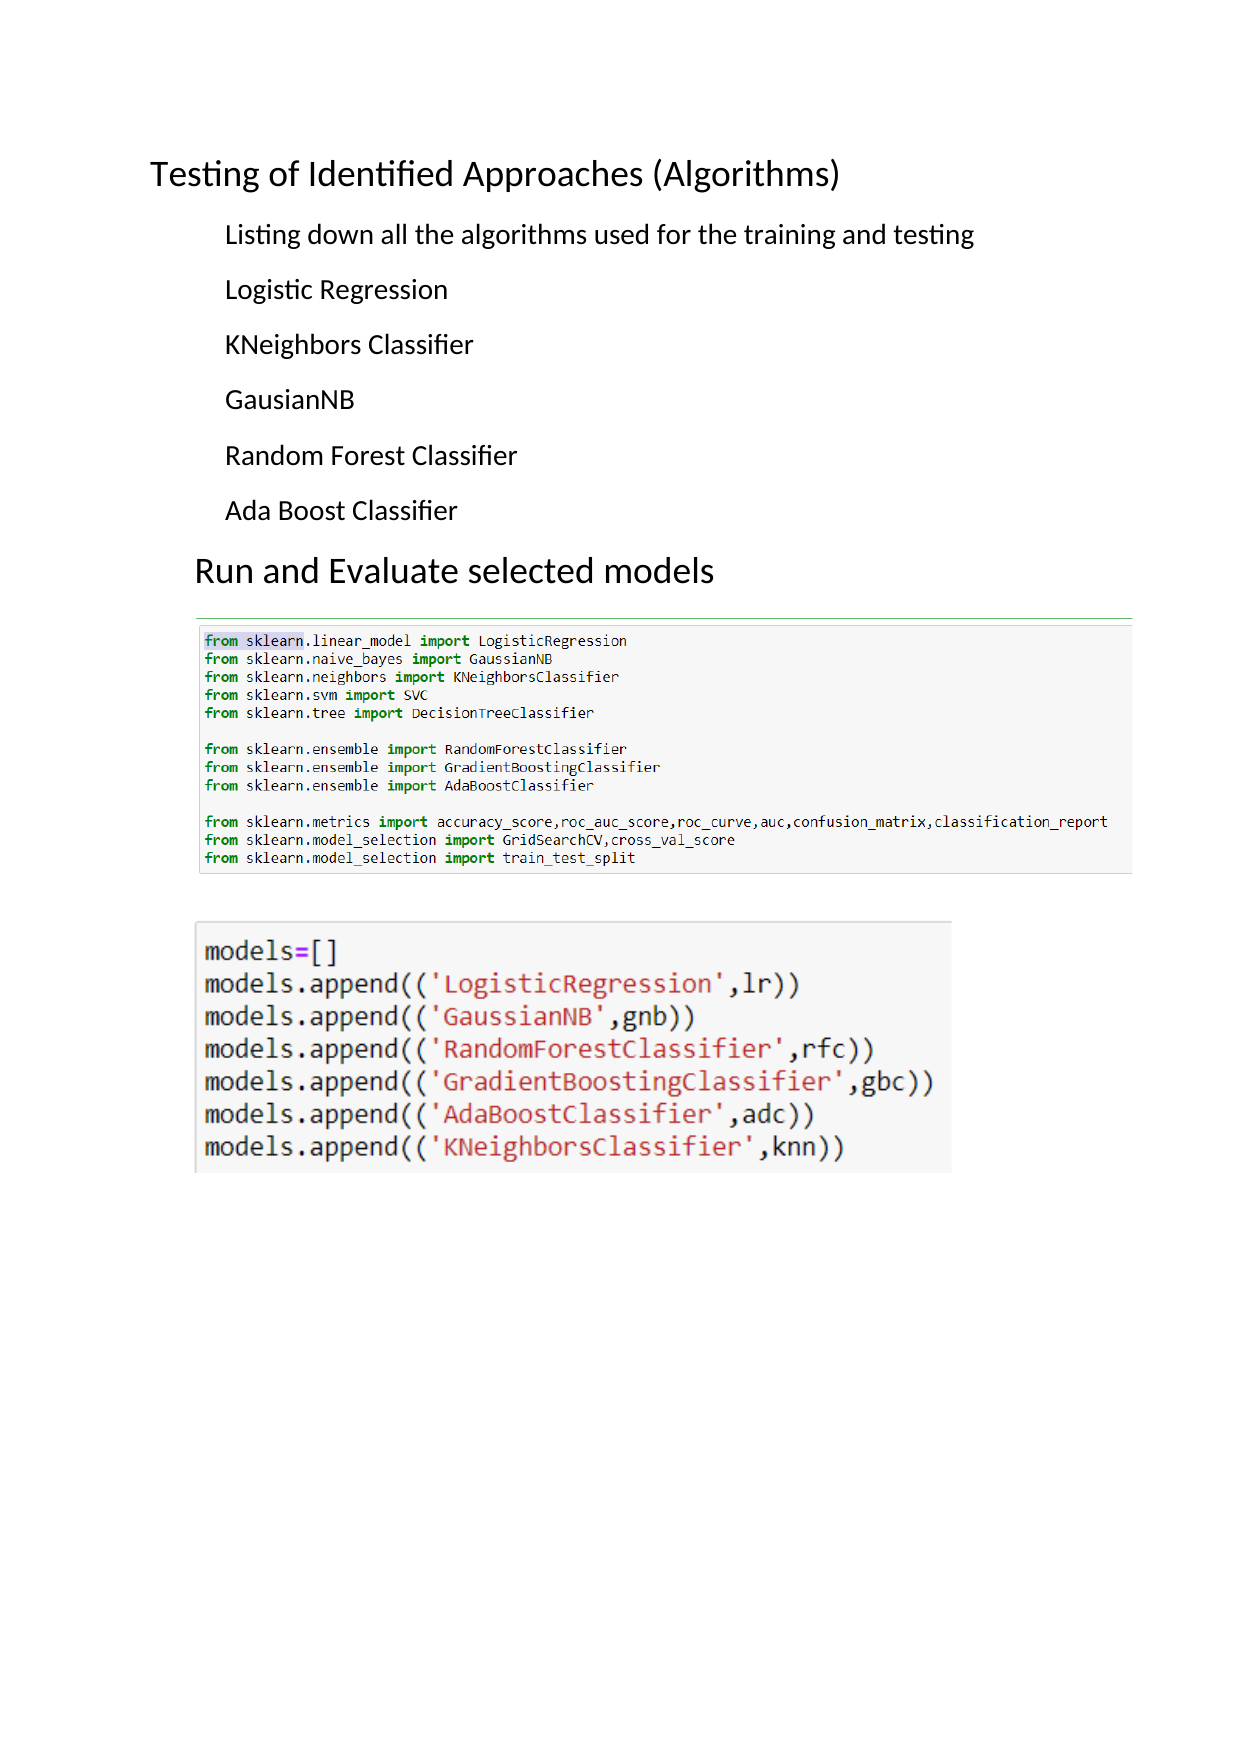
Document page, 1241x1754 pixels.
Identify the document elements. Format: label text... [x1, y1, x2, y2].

text Run and Evaluate selected models [194, 547, 1090, 593]
text Listing down all the algorithms used for the training and testing [150, 216, 1090, 252]
picture [195, 609, 1132, 875]
text Logistic Regression [150, 271, 1090, 307]
text Random Forest Classifier [150, 437, 1090, 472]
text Testing of Identified Approaches (Algorithms) [150, 150, 1090, 196]
text GausianNB [150, 381, 1090, 417]
text KNeighbors Classifier [150, 326, 1090, 362]
text Ada Boost Classifier [150, 492, 1090, 527]
picture [192, 909, 952, 1172]
